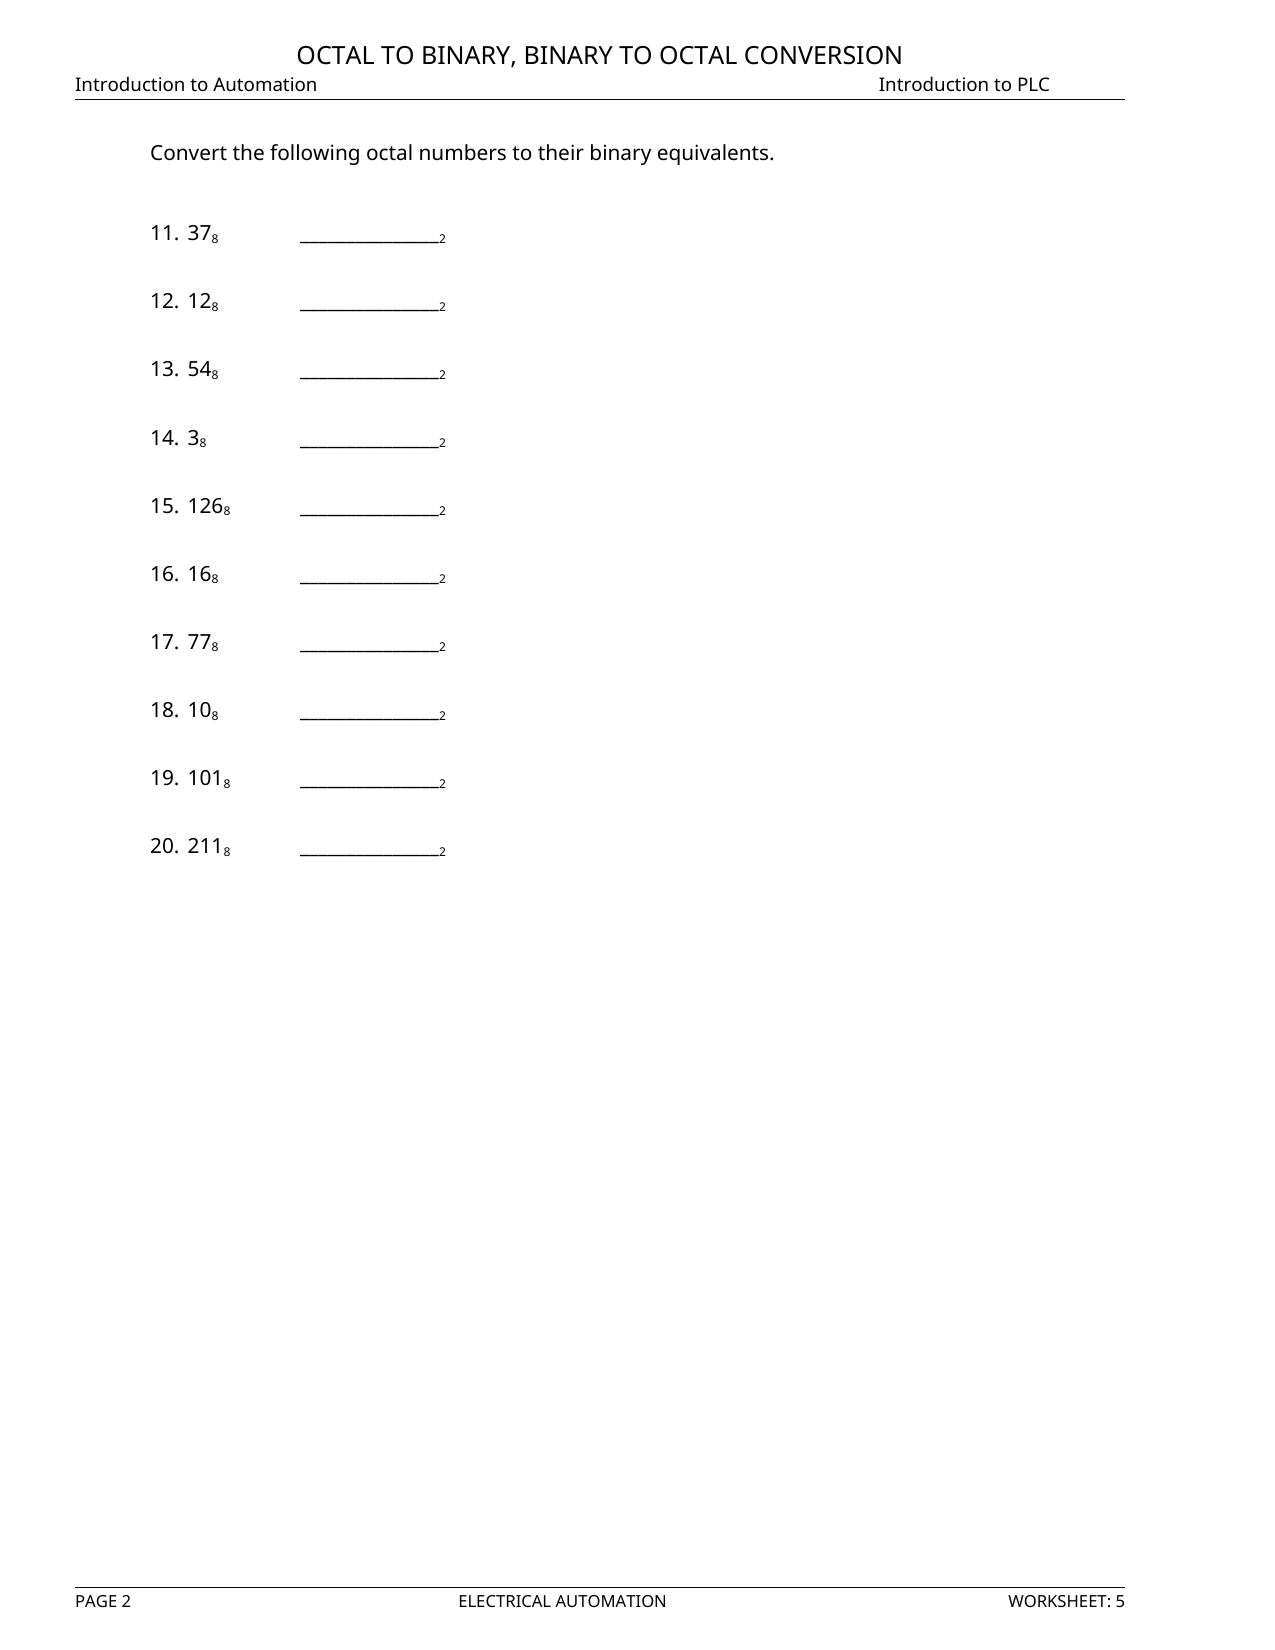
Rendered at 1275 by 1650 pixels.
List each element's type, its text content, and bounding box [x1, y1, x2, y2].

list 778 _______________2 [150, 627, 1125, 656]
list 128 _______________2 [150, 286, 1125, 315]
list 38 _______________2 [150, 423, 1125, 451]
list 548 _______________2 [150, 354, 1125, 383]
list 378 _______________2 [150, 218, 1125, 247]
list 1268 _______________2 [150, 491, 1125, 519]
list 108 _______________2 [150, 695, 1125, 724]
text Convert the following octal numbers to their binary equivalents. [150, 138, 1125, 166]
list 2118 _______________2 [150, 831, 1125, 860]
list 168 _______________2 [150, 559, 1125, 587]
list 1018 _______________2 [150, 763, 1125, 792]
